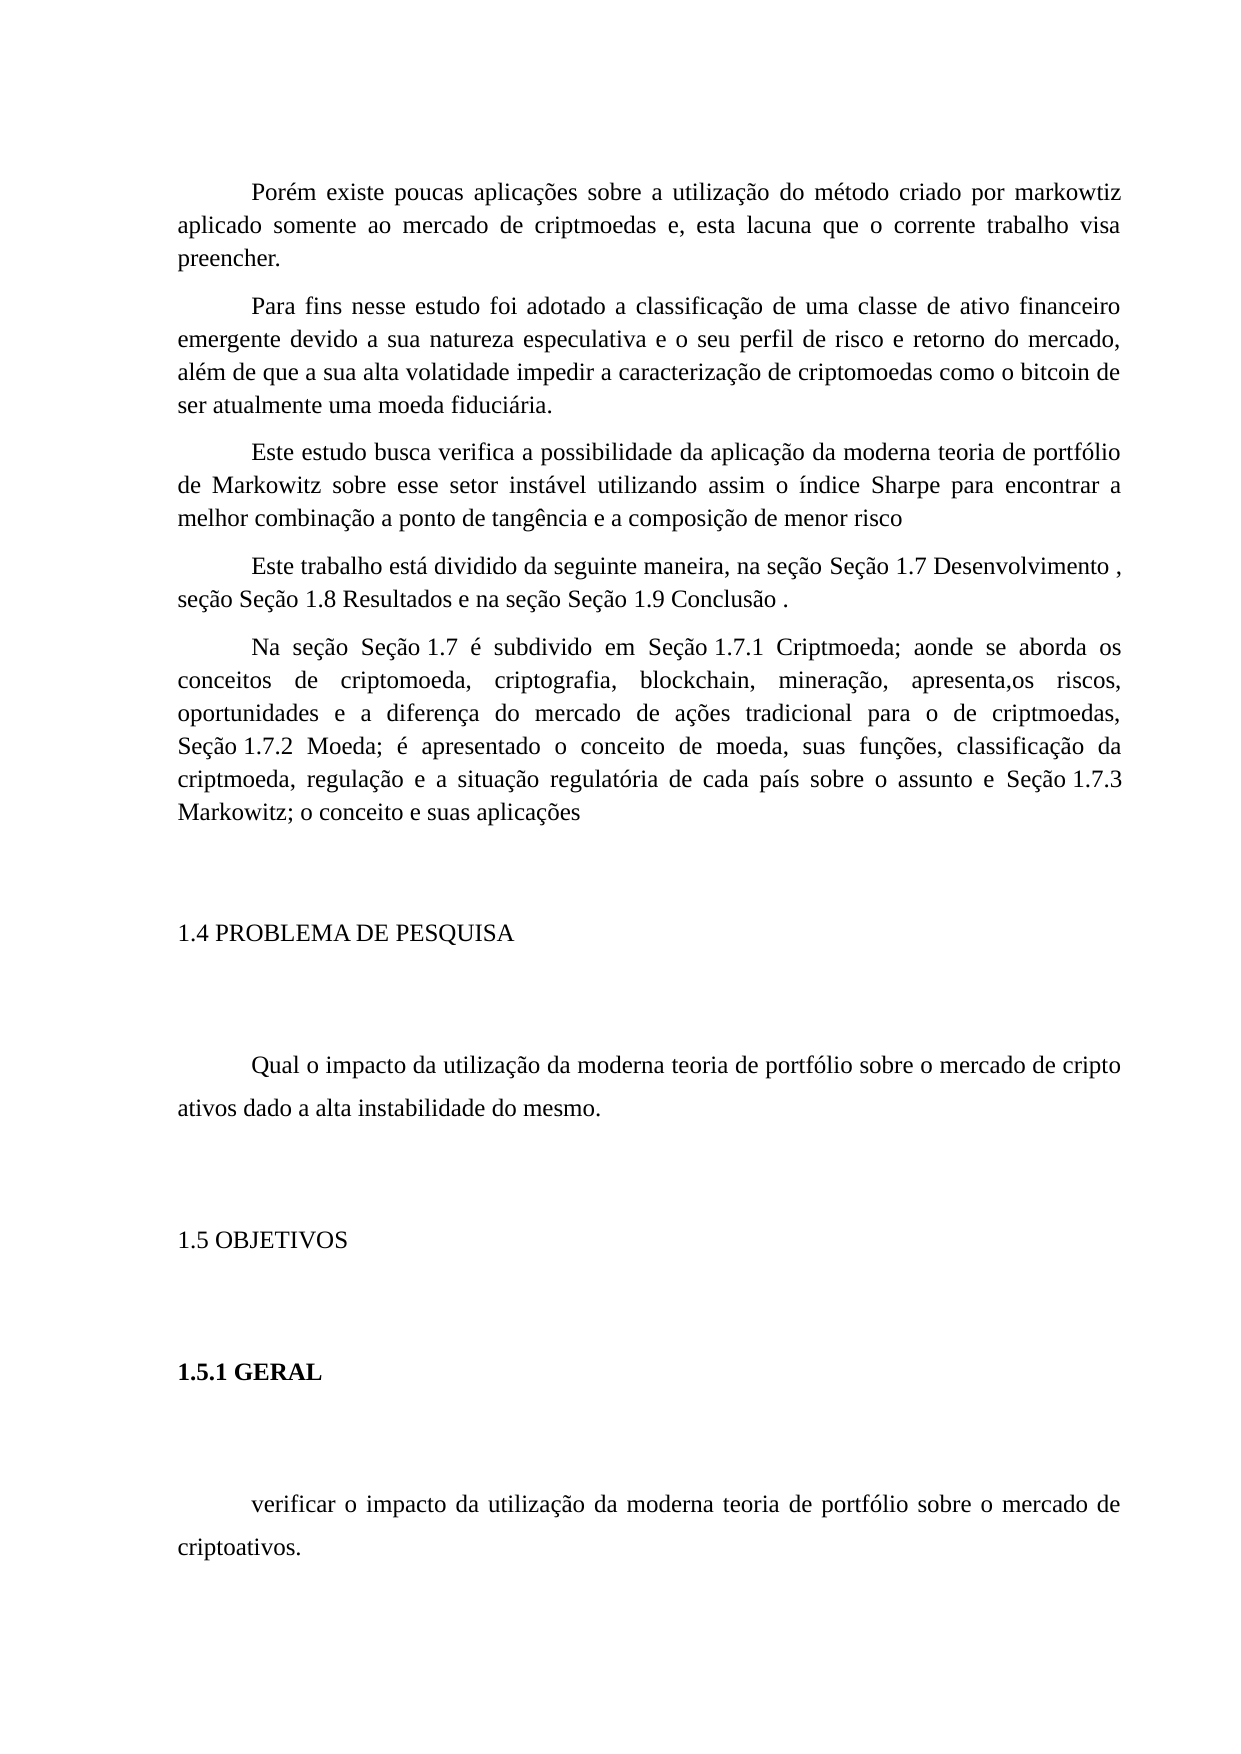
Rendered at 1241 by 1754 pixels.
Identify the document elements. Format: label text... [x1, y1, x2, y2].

text Na seção Seção 1.7 é subdivido em Seção 1.7.1 Criptmoeda; aonde se aborda os conceitos de criptomoeda, criptografia, blockchain, mineração, apresenta,os riscos, oportunidades e a diferença do mercado de ações tradicional para o de criptmoedas, Seção 1.7.2 Moeda; é apresentado o conceito de moeda, suas funções, classificação da criptmoeda, regulação e a situação regulatória de cada país sobre o assunto e Seção 1.7.3 Markowitz; o conceito e suas aplicações [177, 632, 1122, 826]
text Este trabalho está dividido da seguinte maneira, na seção Seção 1.7 Desenvolvimento , seção Seção 1.8 Resultados e na seção Seção 1.9 Conclusão . [177, 551, 1122, 613]
text Para fins nesse estudo foi adotado a classificação de uma classe de ativo financeiro emergente devido a sua natureza especulativa e o seu perfil de risco e retorno do mercado, além de que a sua alta volatidade impedir a caracterização de criptomoedas como o bitcoin de ser atualmente uma moeda fiduciária. [177, 291, 1122, 419]
text Este estudo busca verifica a possibilidade da aplicação da moderna teoria de portfólio de Markowitz sobre esse setor instável utilizando assim o índice Sharpe para encontrar a melhor combinação a ponto de tangência e a composição de menor risco [177, 437, 1122, 532]
subtitle 1.5.1 GERAL [177, 1357, 1122, 1386]
text Porém existe poucas aplicações sobre a utilização do método criado por markowtiz aplicado somente ao mercado de criptmoedas e, esta lacuna que o corrente trabalho visa preencher. [177, 177, 1122, 272]
subtitle 1.5 OBJETIVOS [177, 1225, 1122, 1254]
subtitle 1.4 PROBLEMA DE PESQUISA [177, 918, 1122, 947]
